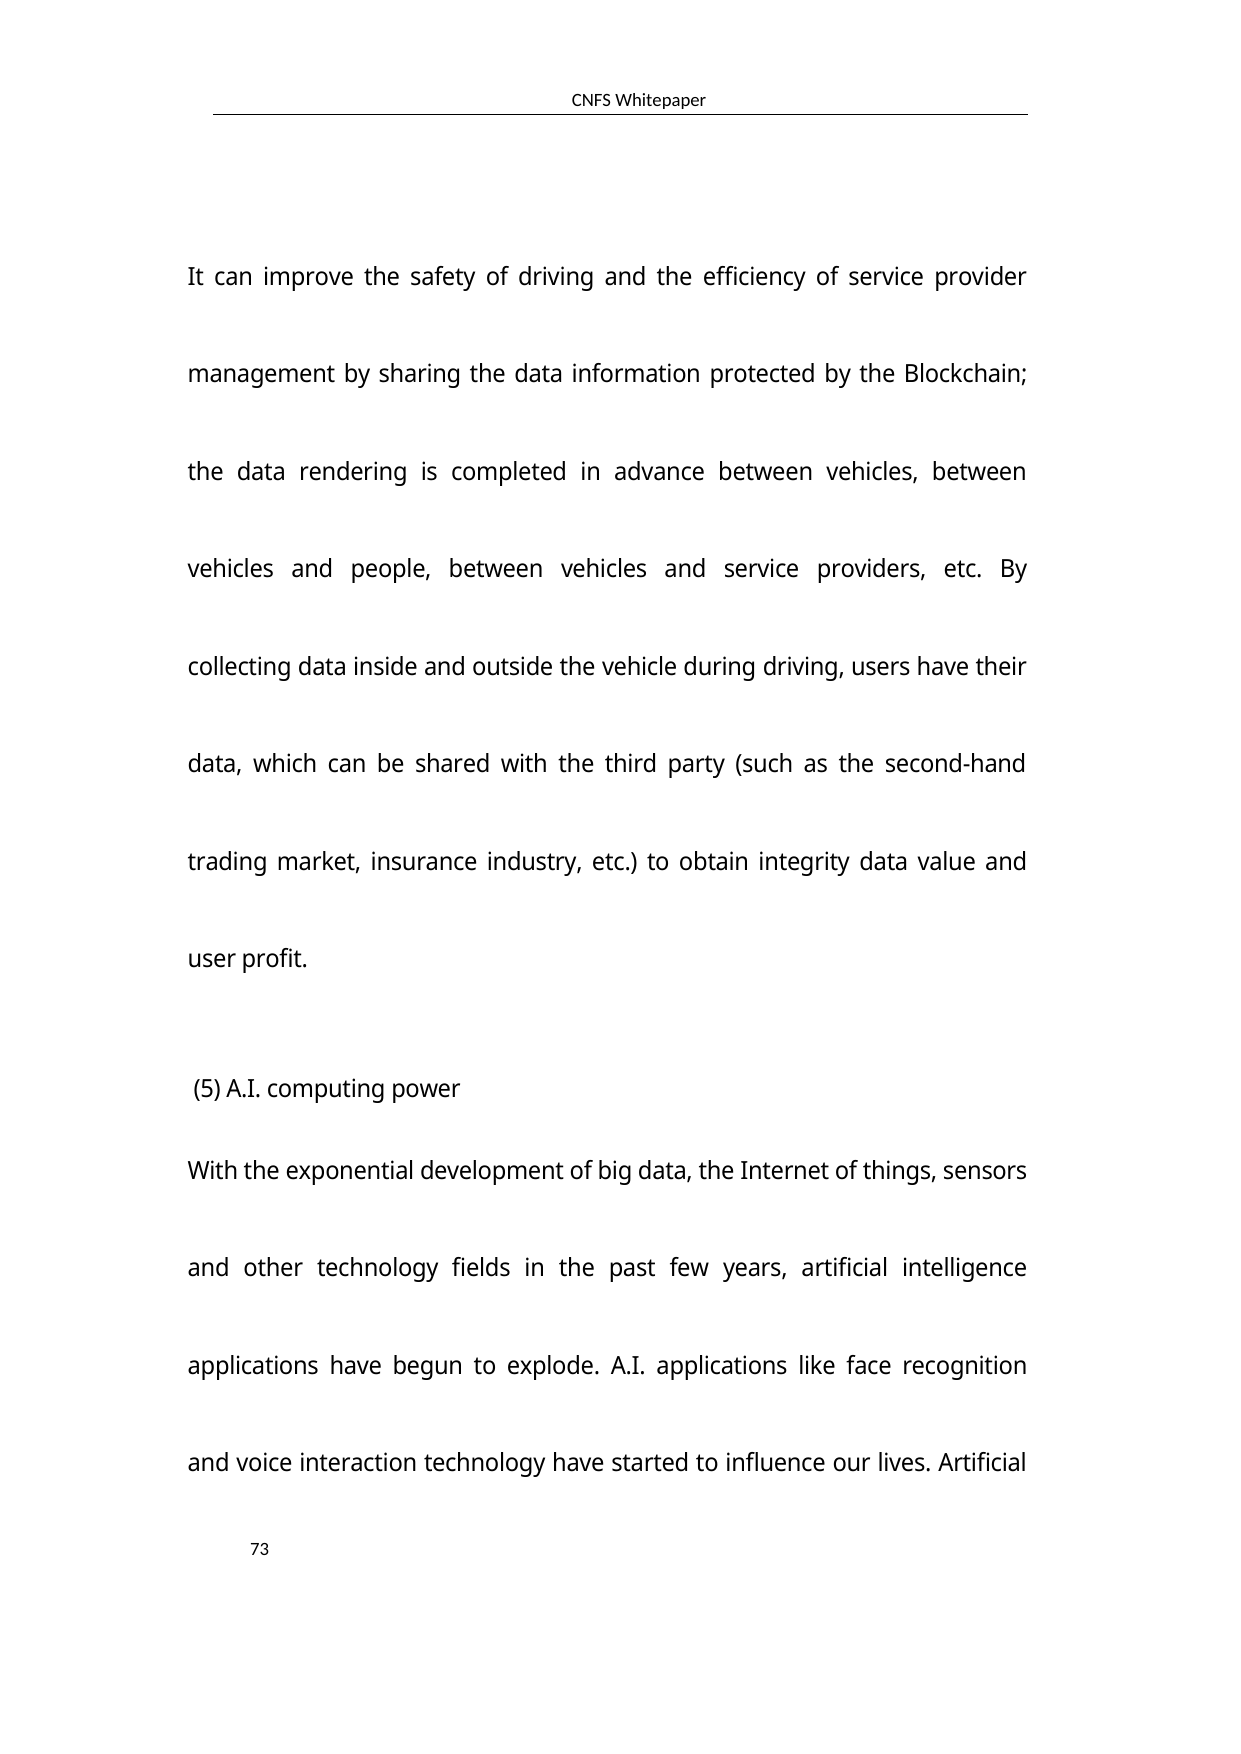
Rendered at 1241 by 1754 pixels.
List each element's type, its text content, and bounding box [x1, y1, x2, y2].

text It can improve the safety of driving and the efficiency of service provider management by sharing the data information protected by the Blockchain; the data rendering is completed in advance between vehicles, between vehicles and people, between vehicles and service providers, etc. By collecting data inside and outside the vehicle during driving, users have their data, which can be shared with the third party (such as the second-hand trading market, insurance industry, etc.) to obtain integrity data value and user profit. [187, 243, 1028, 991]
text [187, 1137, 1028, 1495]
text (5) A.I. computing power [187, 1055, 1028, 1120]
